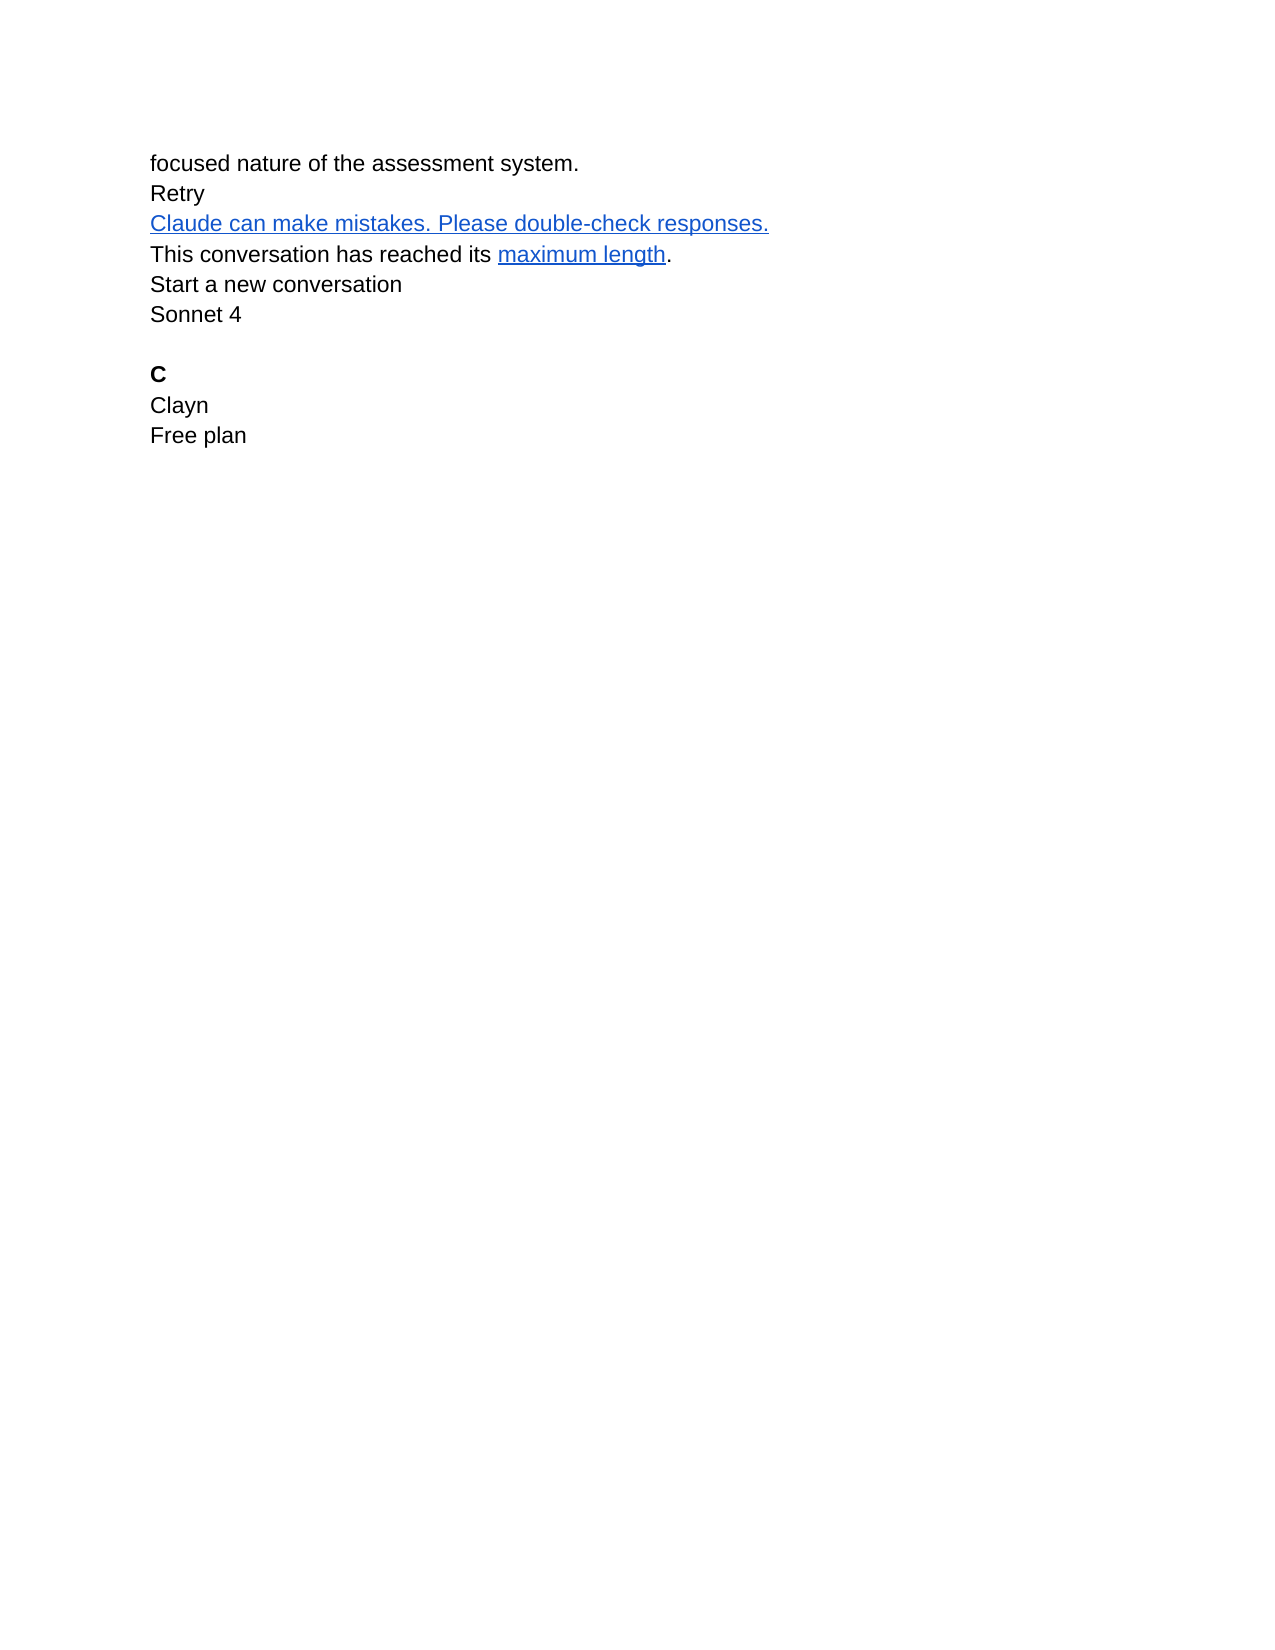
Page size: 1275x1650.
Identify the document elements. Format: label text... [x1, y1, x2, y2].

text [150, 150, 1125, 327]
text C Clayn Free plan [150, 361, 1125, 448]
